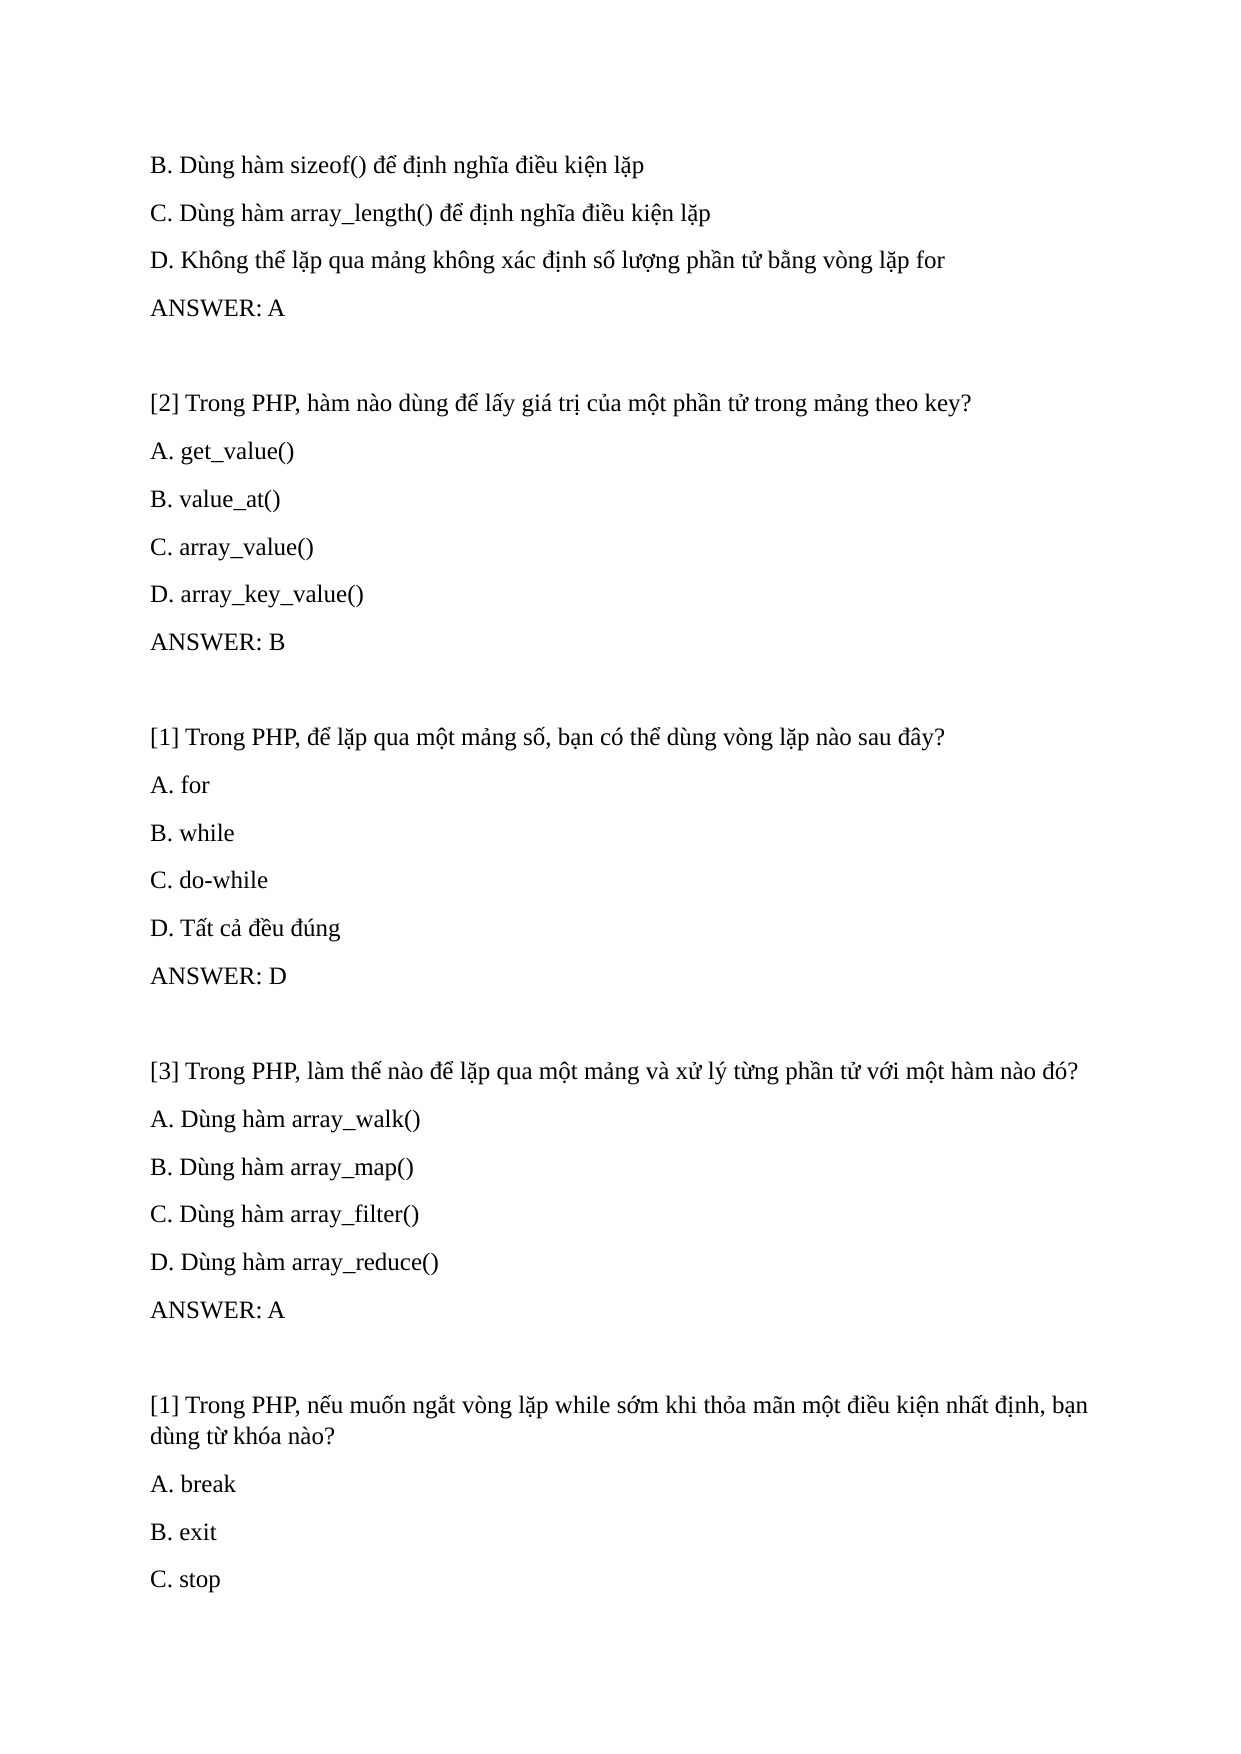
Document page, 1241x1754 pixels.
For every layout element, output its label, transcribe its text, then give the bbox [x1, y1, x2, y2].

text C. Dùng hàm array_filter() [150, 1199, 1090, 1228]
text B. value_at() [150, 484, 1090, 513]
text C. array_value() [150, 532, 1090, 560]
text C. stop [150, 1564, 1090, 1593]
text ANSWER: B [150, 627, 1090, 656]
text D. Tất cả đều đúng [150, 913, 1090, 942]
text [1] Trong PHP, để lặp qua một mảng số, bạn có thể dùng vòng lặp nào sau đây? [150, 722, 1090, 751]
text B. Dùng hàm sizeof() để định nghĩa điều kiện lặp [150, 150, 1090, 179]
text B. Dùng hàm array_map() [150, 1152, 1090, 1181]
text A. get_value() [150, 436, 1090, 465]
text B. while [150, 818, 1090, 847]
text [3] Trong PHP, làm thế nào để lặp qua một mảng và xử lý từng phần tử với một hàm nào đó? [150, 1056, 1090, 1085]
text D. Dùng hàm array_reduce() [150, 1247, 1090, 1276]
text ANSWER: A [150, 293, 1090, 322]
text [1] Trong PHP, nếu muốn ngắt vòng lặp while sớm khi thỏa mãn một điều kiện nhất định, bạn dùng từ khóa nào? [150, 1390, 1090, 1450]
text A. for [150, 770, 1090, 799]
text ANSWER: A [150, 1295, 1090, 1324]
text [2] Trong PHP, hàm nào dùng để lấy giá trị của một phần tử trong mảng theo key? [150, 388, 1090, 417]
text C. Dùng hàm array_length() để định nghĩa điều kiện lặp [150, 198, 1090, 226]
text D. array_key_value() [150, 579, 1090, 608]
text A. Dùng hàm array_walk() [150, 1104, 1090, 1133]
text C. do-while [150, 866, 1090, 894]
text B. exit [150, 1517, 1090, 1546]
text ANSWER: D [150, 961, 1090, 990]
text A. break [150, 1469, 1090, 1498]
text D. Không thể lặp qua mảng không xác định số lượng phần tử bằng vòng lặp for [150, 245, 1090, 274]
